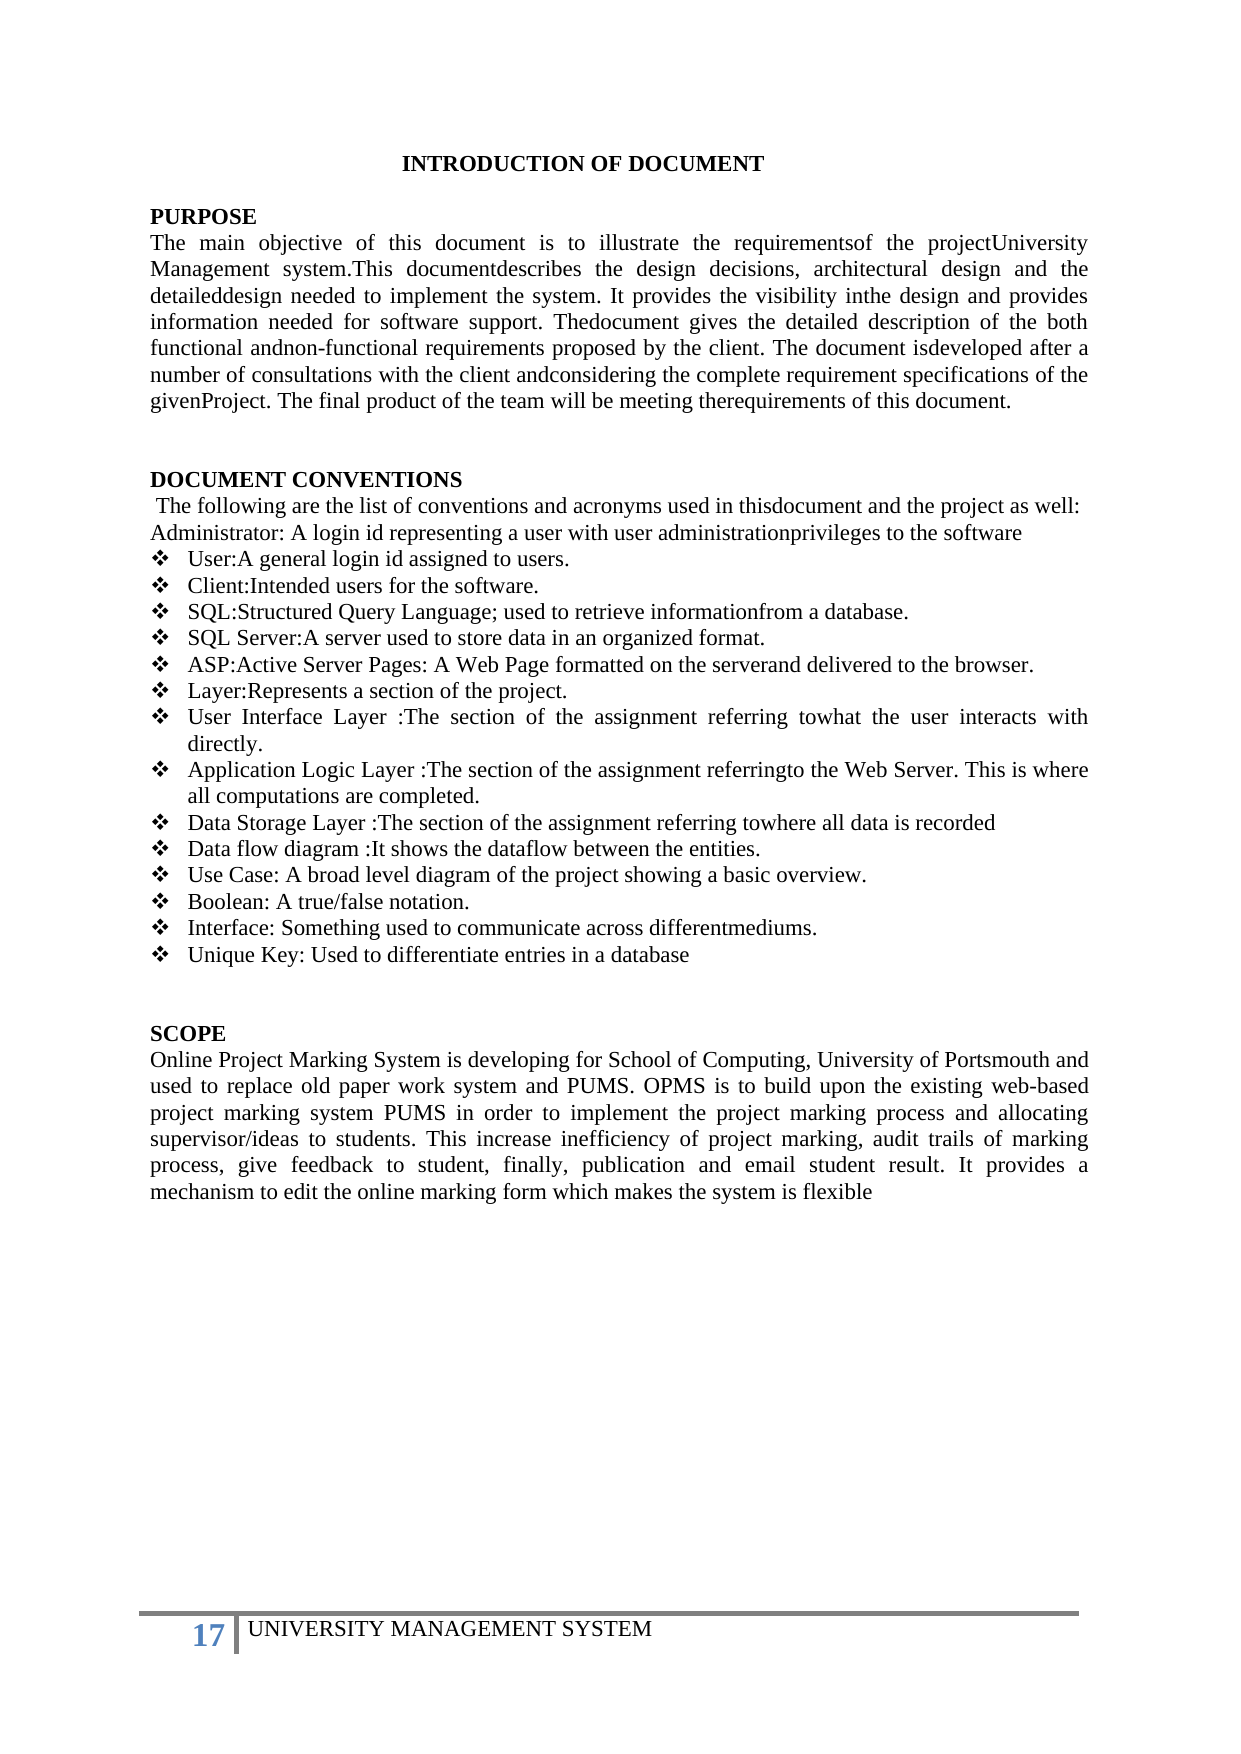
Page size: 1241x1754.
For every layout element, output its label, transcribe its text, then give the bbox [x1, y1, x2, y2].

list Interface: Something used to communicate across differentmediums. [150, 914, 1090, 941]
text INTRODUCTION OF DOCUMENT [150, 150, 1090, 176]
list User:A general login id assigned to users. [150, 545, 1090, 572]
list Use Case: A broad level diagram of the project showing a basic overview. [150, 862, 1090, 888]
list Client:Intended users for the software. [150, 572, 1090, 598]
list Boolean: A true/false notation. [150, 888, 1090, 914]
list SQL Server:A server used to store data in an organized format. [150, 624, 1090, 651]
list Application Logic Layer :The section of the assignment referringto the Web Server. This is where all computations are completed. [150, 756, 1090, 809]
text Administrator: A login id representing a user with user administrationprivileges to the software [150, 519, 1090, 545]
list Data flow diagram :It shows the dataflow between the entities. [150, 835, 1090, 862]
text PURPOSE [150, 203, 1090, 229]
list Layer:Represents a section of the project. [150, 677, 1090, 703]
list ASP:Active Server Pages: A Web Page formatted on the serverand delivered to the browser. [150, 651, 1090, 677]
text SCOPE [150, 1020, 1090, 1046]
text The following are the list of conventions and acronyms used in thisdocument and the project as well: [150, 493, 1090, 519]
list Unique Key: Used to differentiate entries in a database [150, 941, 1090, 967]
list Data Storage Layer :The section of the assignment referring towhere all data is recorded [150, 809, 1090, 835]
text DOCUMENT CONVENTIONS [150, 466, 1090, 493]
text The main objective of this document is to illustrate the requirementsof the projectUniversity Management system.This documentdescribes the design decisions, architectural design and the detaileddesign needed to implement the system. It provides the visibility inthe design and provides information needed for software support. Thedocument gives the detailed description of the both functional andnon-functional requirements proposed by the client. The document isdeveloped after a number of consultations with the client andconsidering the complete requirement specifications of the givenProject. The final product of the team will be meeting therequirements of this document. [150, 229, 1090, 413]
list User Interface Layer :The section of the assignment referring towhat the user interacts with directly. [150, 703, 1090, 756]
list SQL:Structured Query Language; used to retrieve informationfrom a database. [150, 598, 1090, 624]
text Online Project Marking System is developing for School of Computing, University of Portsmouth and used to replace old paper work system and PUMS. OPMS is to build upon the existing web-based project marking system PUMS in order to implement the project marking process and allocating supervisor/ideas to students. This increase inefficiency of project marking, audit trails of marking process, give feedback to student, finally, publication and email student result. It provides a mechanism to edit the online marking form which makes the system is flexible [150, 1046, 1090, 1204]
